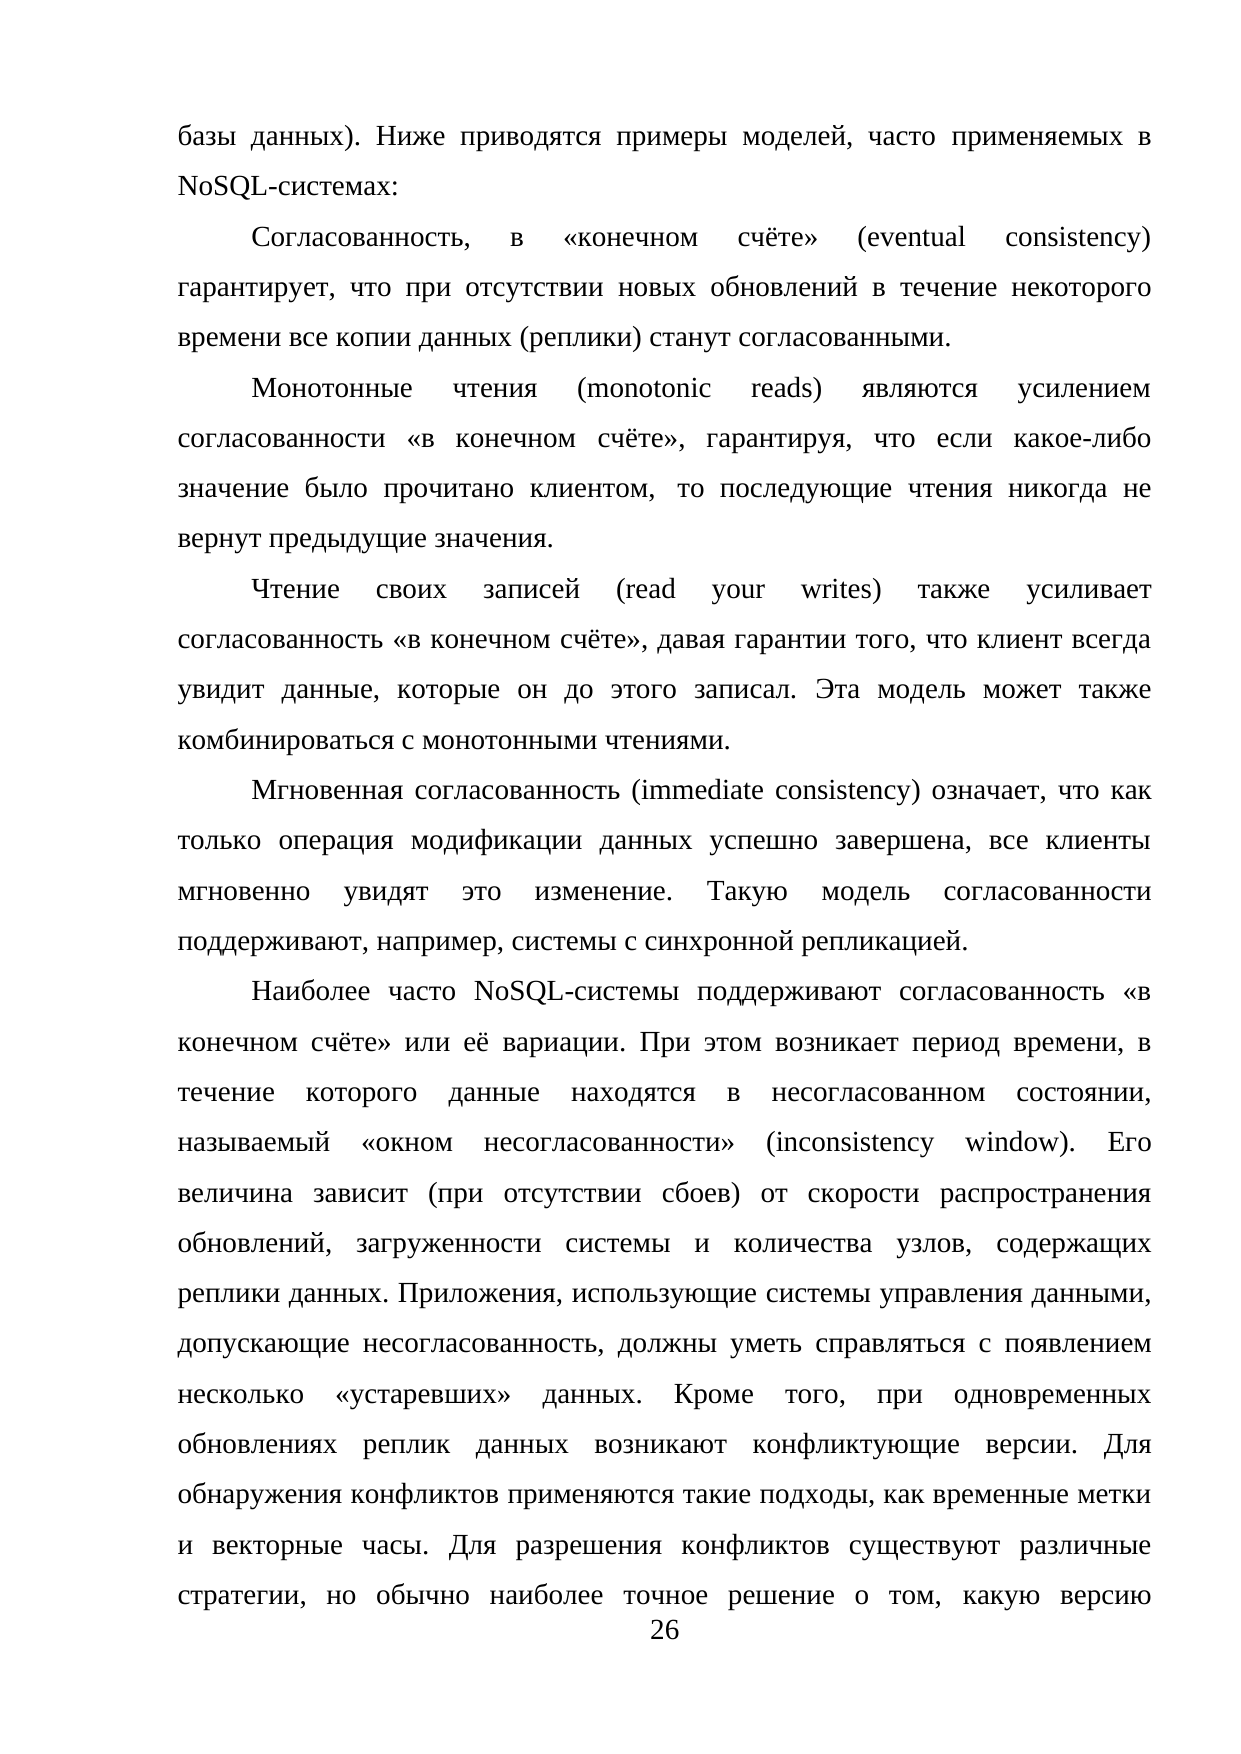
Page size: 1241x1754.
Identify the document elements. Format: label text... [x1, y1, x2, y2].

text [177, 118, 1152, 202]
text Согласованность, в «конечном счёте» (eventual consistency) гарантирует, что при отсутствии новых обновлений в течение некоторого времени все копии данных (реплики) станут согласованными. [177, 219, 1152, 353]
text Мгновенная согласованность (immediate consistency) означает, что как только операция модификации данных успешно завершена, все клиенты мгновенно увидят это изменение. Такую модель согласованности поддерживают, например, системы с синхронной репликацией. [177, 772, 1152, 957]
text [177, 973, 1152, 1611]
text Чтение своих записей (read your writes) также усиливает согласованность «в конечном счёте», давая гарантии того, что клиент всегда увидит данные, которые он до этого записал. Эта модель может также комбинироваться с монотонными чтениями. [177, 571, 1152, 755]
text Монотонные чтения (monotonic reads) являются усилением согласованности «в конечном счёте», гарантируя, что если какое-либо значение было прочитано клиентом, то последующие чтения никогда не вернут предыдущие значения. [177, 370, 1152, 554]
